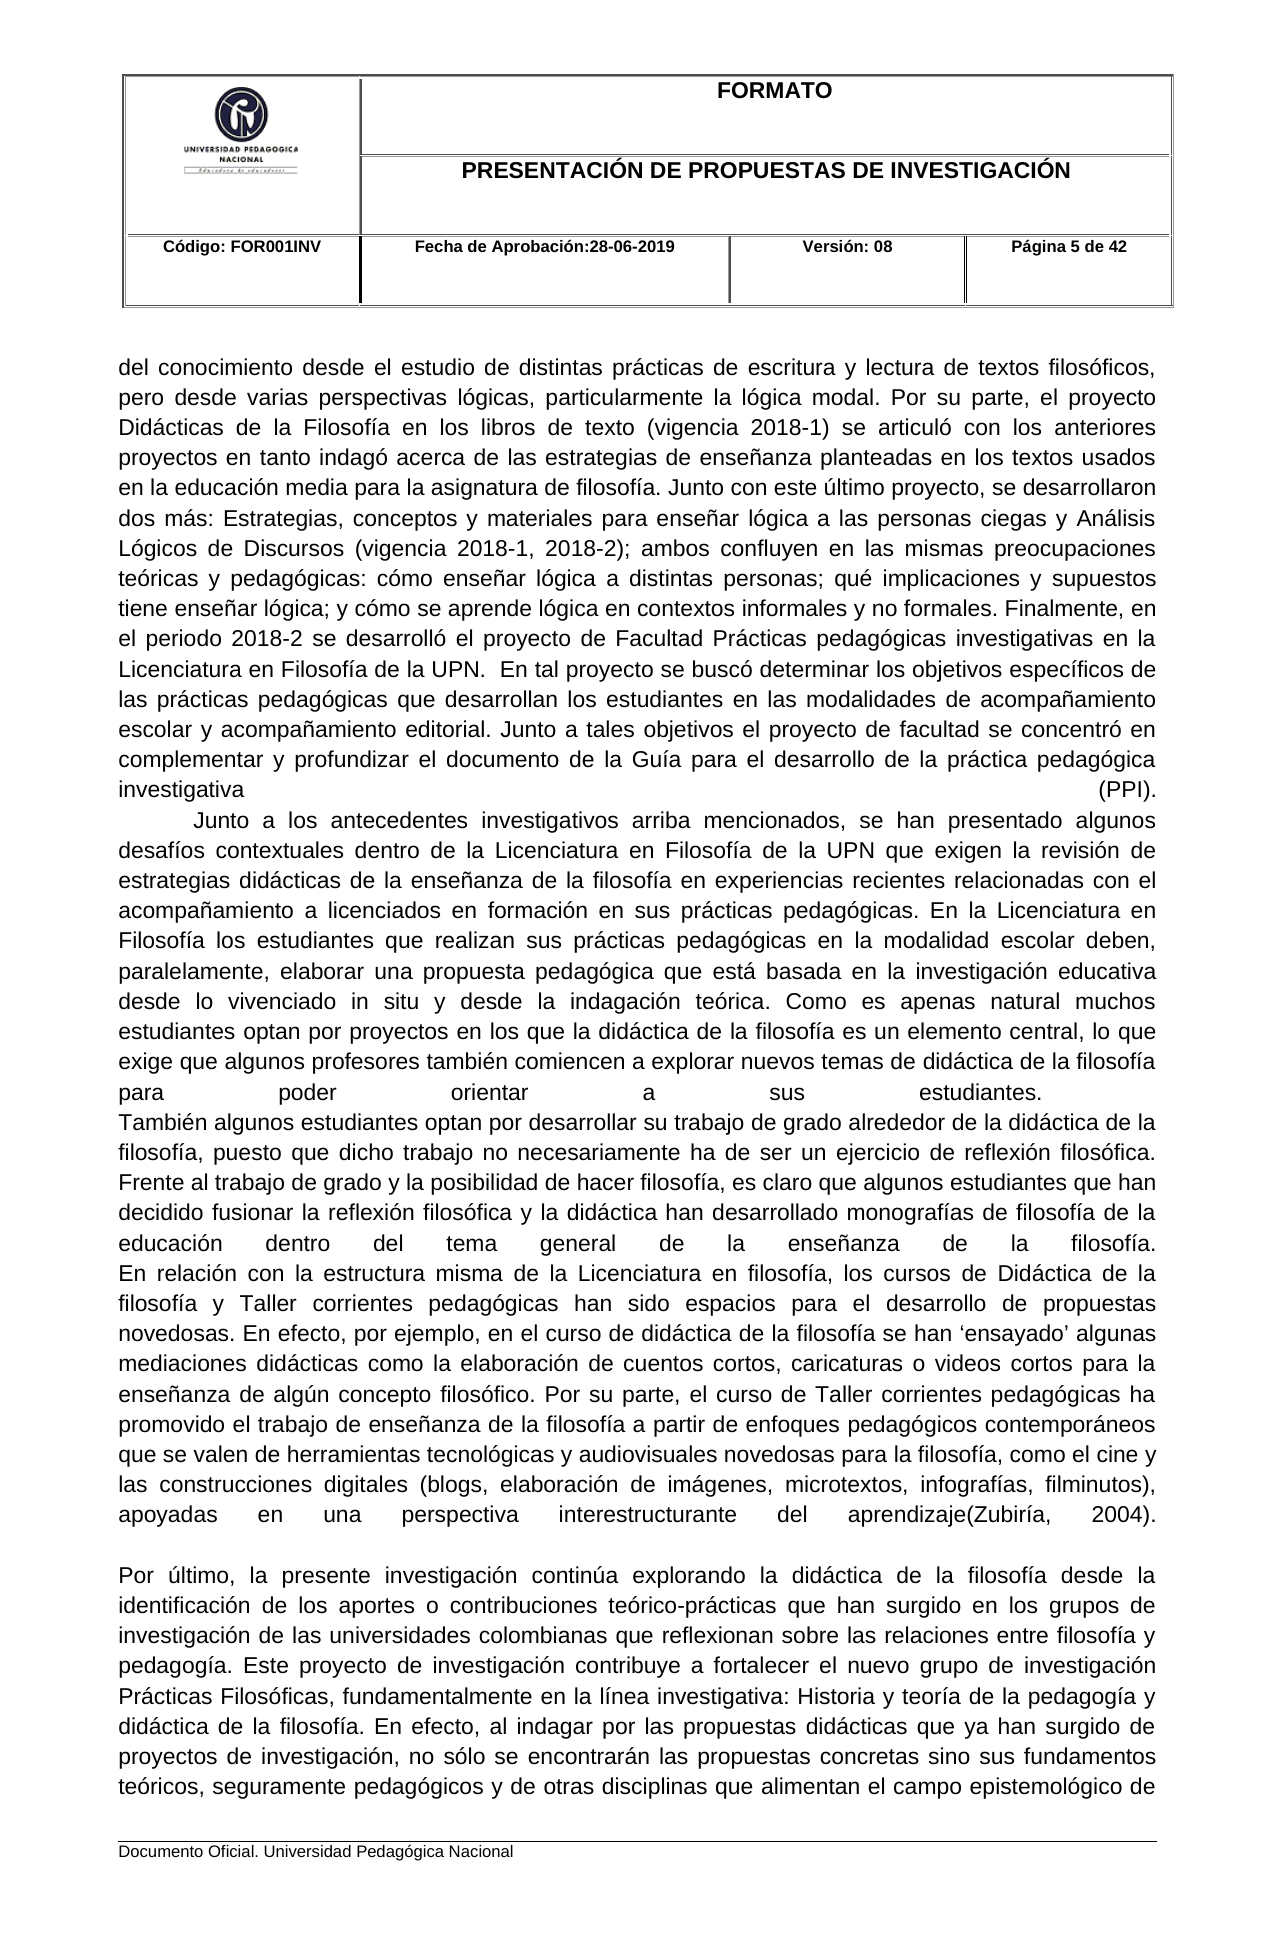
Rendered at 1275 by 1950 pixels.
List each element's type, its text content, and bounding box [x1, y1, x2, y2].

picture [184, 87, 300, 175]
